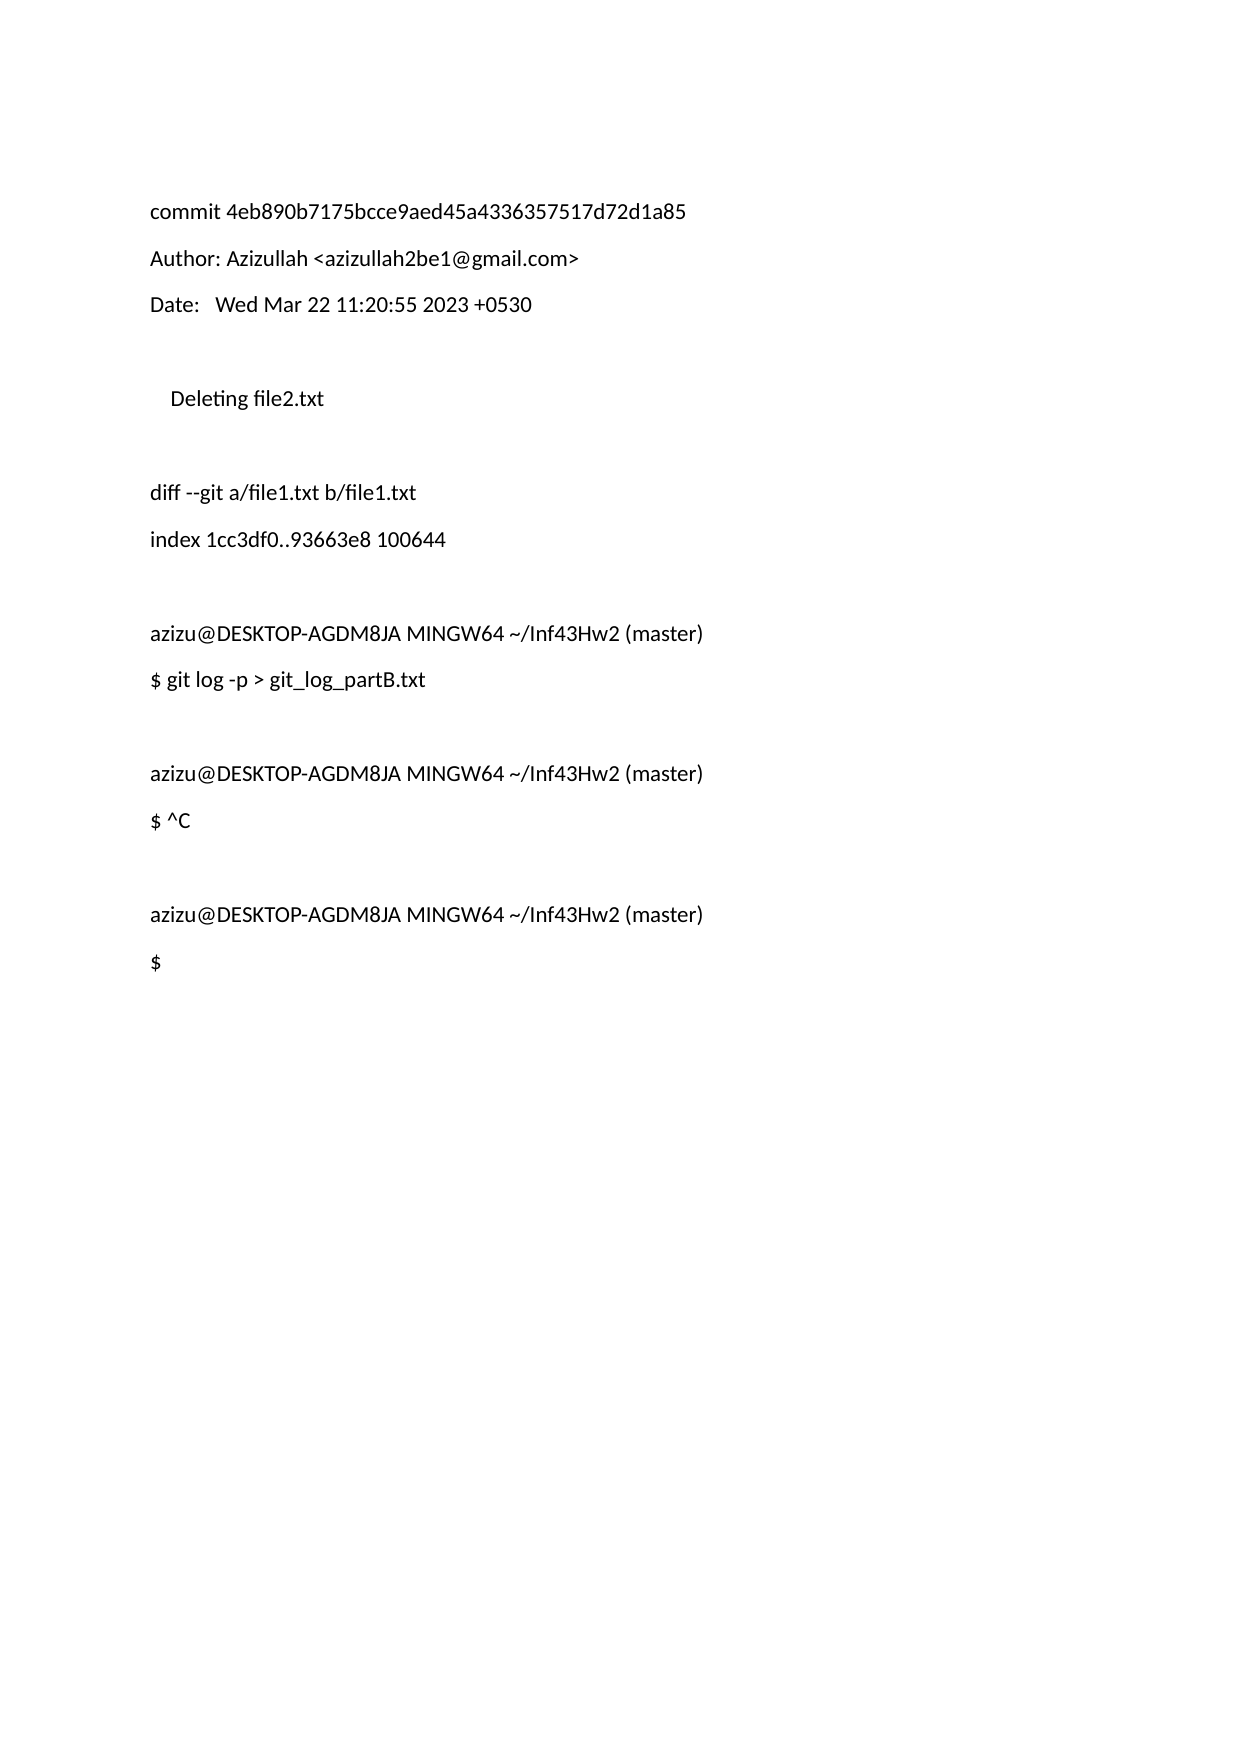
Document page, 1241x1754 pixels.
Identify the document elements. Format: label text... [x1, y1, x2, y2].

text Deleting file2.txt [150, 384, 1090, 412]
text index 1cc3df0..93663e8 100644 [150, 525, 1090, 553]
text $ ^C [150, 806, 1090, 834]
text azizu@DESKTOP-AGDM8JA MINGW64 ~/Inf43Hw2 (master) [150, 619, 1090, 647]
text diff --git a/file1.txt b/file1.txt [150, 478, 1090, 506]
text $ git log -p > git_log_partB.txt [150, 666, 1090, 694]
text $ [150, 947, 1090, 975]
text Date: Wed Mar 22 11:20:55 2023 +0530 [150, 291, 1090, 319]
text azizu@DESKTOP-AGDM8JA MINGW64 ~/Inf43Hw2 (master) [150, 900, 1090, 928]
text commit 4eb890b7175bcce9aed45a4336357517d72d1a85 [150, 197, 1090, 225]
text Author: Azizullah <azizullah2be1@gmail.com> [150, 244, 1090, 272]
text azizu@DESKTOP-AGDM8JA MINGW64 ~/Inf43Hw2 (master) [150, 759, 1090, 787]
